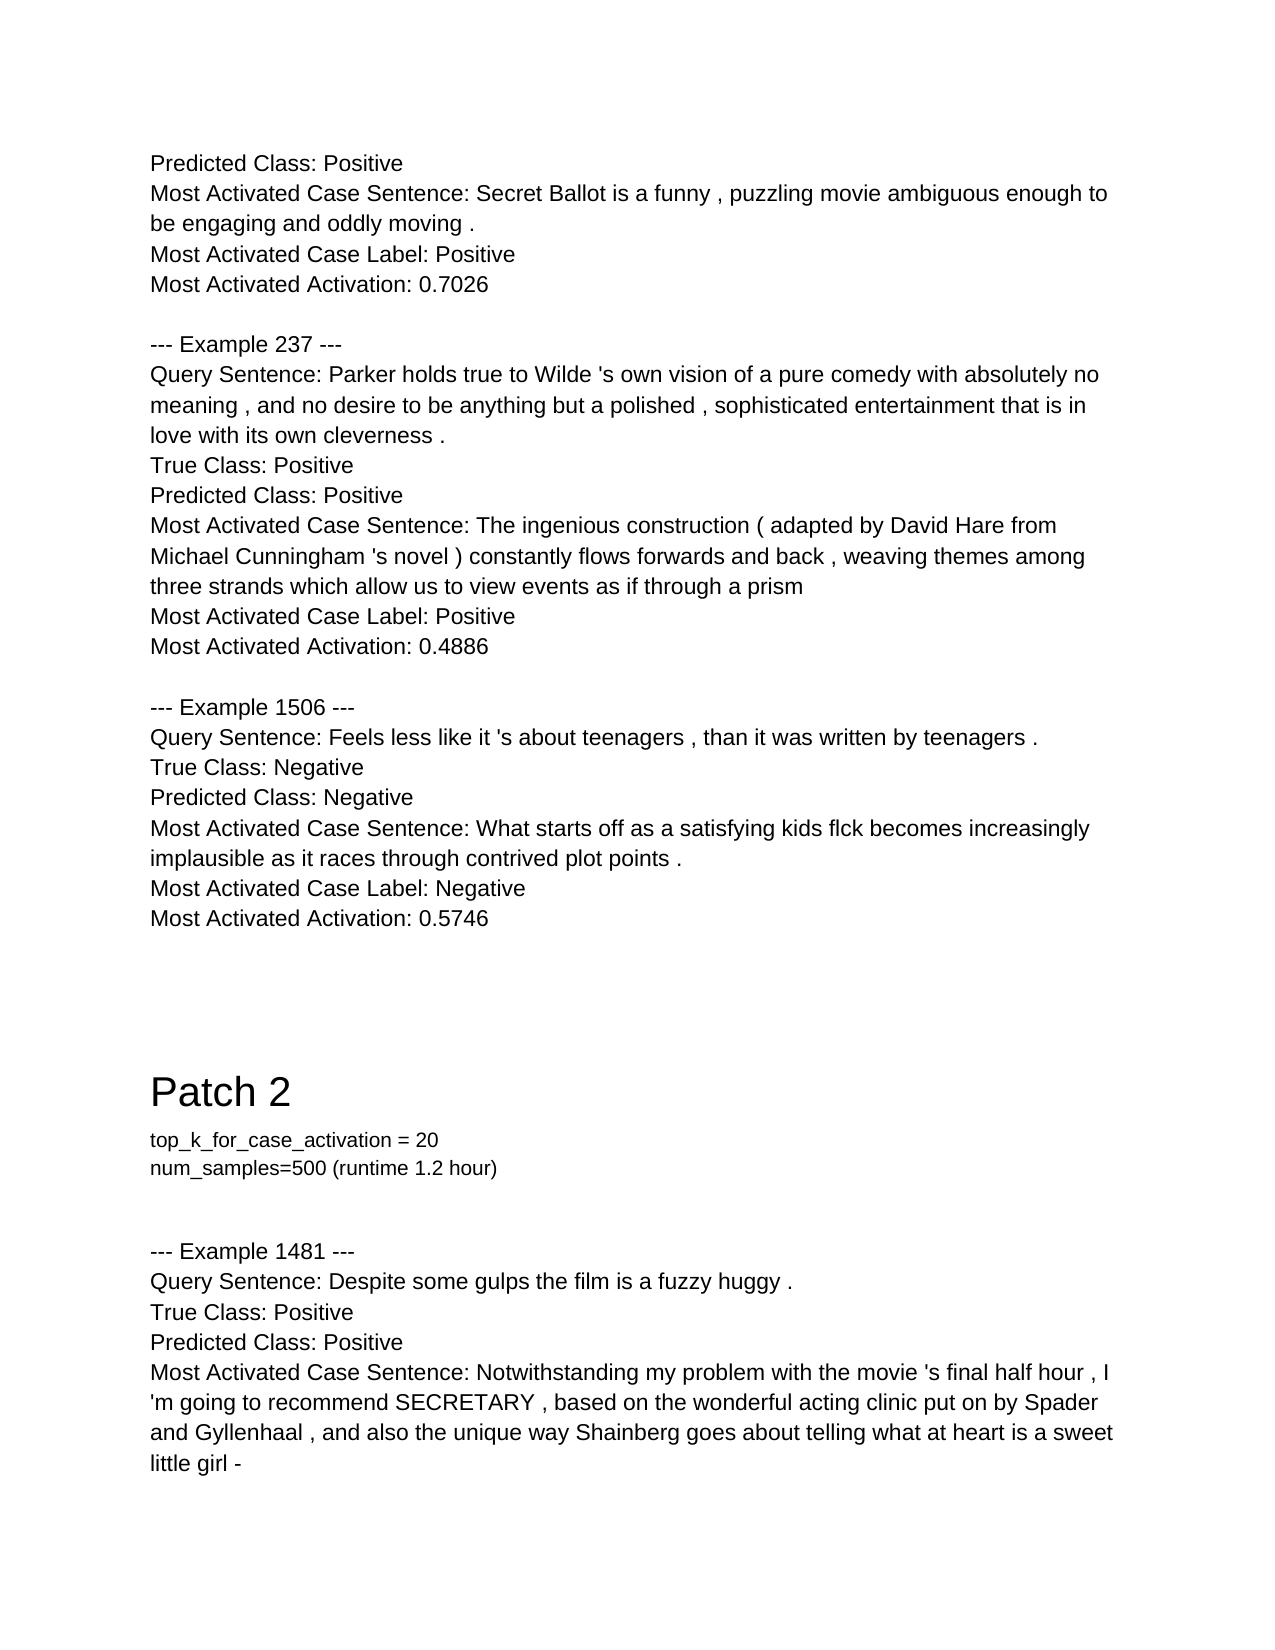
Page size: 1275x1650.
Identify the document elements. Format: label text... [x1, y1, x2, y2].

text Query Sentence: Parker holds true to Wilde 's own vision of a pure comedy with absolutely no meaning , and no desire to be anything but a polished , sophisticated entertainment that is in love with its own cleverness . [150, 361, 1125, 448]
text Most Activated Case Sentence: The ingenious construction ( adapted by David Hare from Michael Cunningham 's novel ) constantly flows forwards and back , weaving themes among three strands which allow us to view events as if through a prism [150, 512, 1125, 599]
text Predicted Class: Positive [150, 150, 1125, 176]
text True Class: Positive [150, 1298, 1125, 1325]
text True Class: Positive [150, 452, 1125, 478]
text Most Activated Case Sentence: What starts off as a satisfying kids flck becomes increasingly implausible as it races through contrived plot points . [150, 814, 1125, 871]
text Most Activated Case Label: Negative [150, 875, 1125, 901]
text top_k_for_case_activation = 20 [150, 1128, 1125, 1152]
text True Class: Negative [150, 754, 1125, 781]
subtitle Patch 2 [150, 1068, 1125, 1116]
text Most Activated Case Sentence: Notwithstanding my problem with the movie 's final half hour , I 'm going to recommend SECRETARY , based on the wonderful acting clinic put on by Spader and Gyllenhaal , and also the unique way Shainberg goes about telling what at heart is a sweet little girl - [150, 1359, 1125, 1476]
text Most Activated Case Label: Positive [150, 241, 1125, 267]
text Predicted Class: Positive [150, 1329, 1125, 1355]
text Predicted Class: Positive [150, 482, 1125, 509]
text Predicted Class: Negative [150, 784, 1125, 811]
text Query Sentence: Despite some gulps the film is a fuzzy huggy . [150, 1268, 1125, 1295]
text Most Activated Case Label: Positive [150, 603, 1125, 629]
text Most Activated Activation: 0.7026 [150, 271, 1125, 297]
text --- Example 237 --- [150, 331, 1125, 358]
text Most Activated Case Sentence: Secret Ballot is a funny , puzzling movie ambiguous enough to be engaging and oddly moving . [150, 180, 1125, 237]
text --- Example 1506 --- [150, 694, 1125, 720]
text Most Activated Activation: 0.4886 [150, 633, 1125, 660]
text Most Activated Activation: 0.5746 [150, 905, 1125, 932]
text num_samples=500 (runtime 1.2 hour) [150, 1156, 1125, 1179]
text Query Sentence: Feels less like it 's about teenagers , than it was written by teenagers . [150, 724, 1125, 750]
text --- Example 1481 --- [150, 1238, 1125, 1264]
